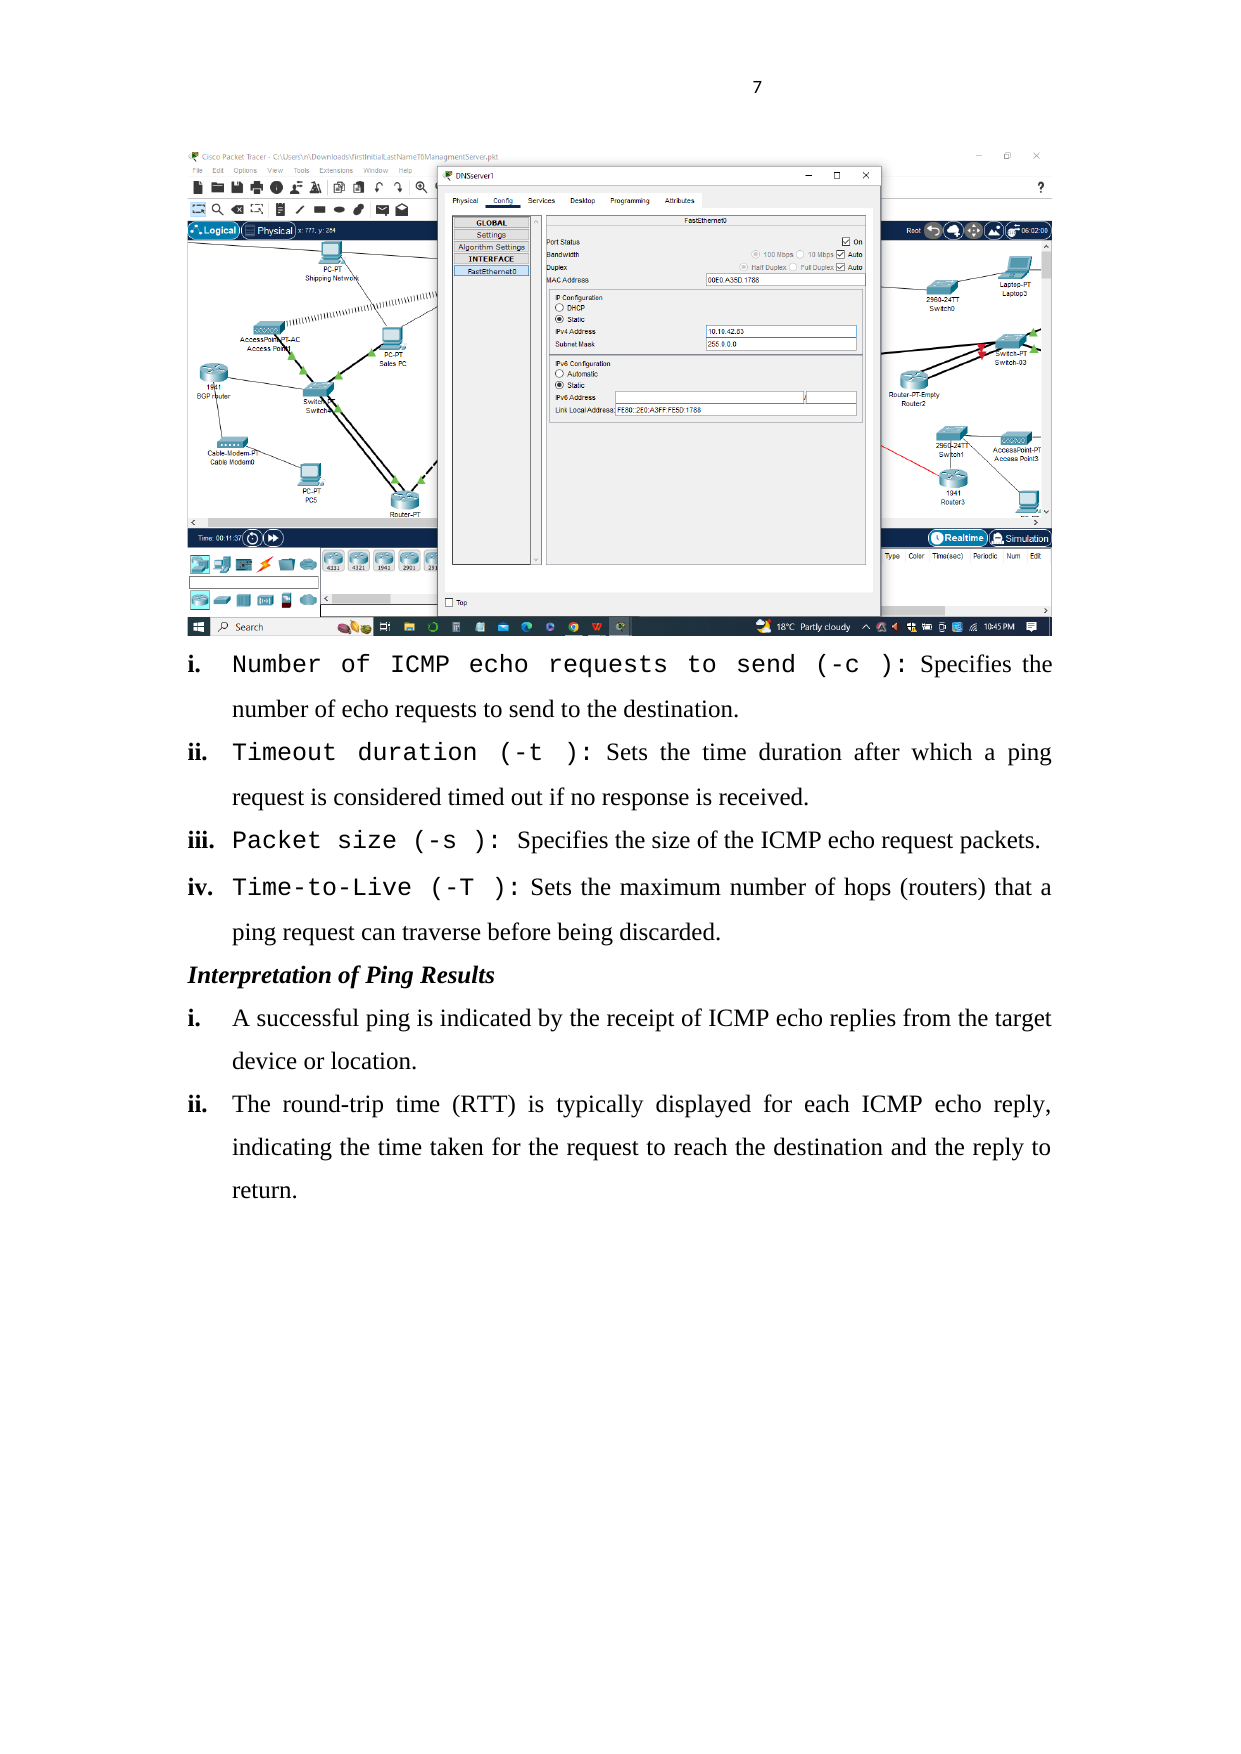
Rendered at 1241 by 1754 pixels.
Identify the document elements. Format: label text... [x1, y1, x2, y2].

list Time-to-Live (-T ): Sets the maximum number of hops (routers) that a ping request can traverse before being discarded. [187, 872, 1053, 946]
list Timeout duration (-t ): Sets the time duration after which a ping request is considered timed out if no response is received. [187, 737, 1053, 811]
list A successful ping is indicated by the receipt of ICMP echo replies from the target device or location. [187, 1003, 1053, 1075]
list The round-trip time (RTT) is typically displayed for each ICMP echo reply, indicating the time taken for the request to reach the destination and the reply to return. [187, 1089, 1053, 1204]
list Number of ICMP echo requests to send (-c ): Specifies the number of echo requests to send to the destination. [187, 649, 1053, 723]
picture [187, 150, 1052, 636]
picture [220, 227, 227, 233]
text Interpretation of Ping Results [187, 960, 1053, 989]
list Packet size (-s ): Specifies the size of the ICMP echo request packets. [187, 825, 1053, 856]
